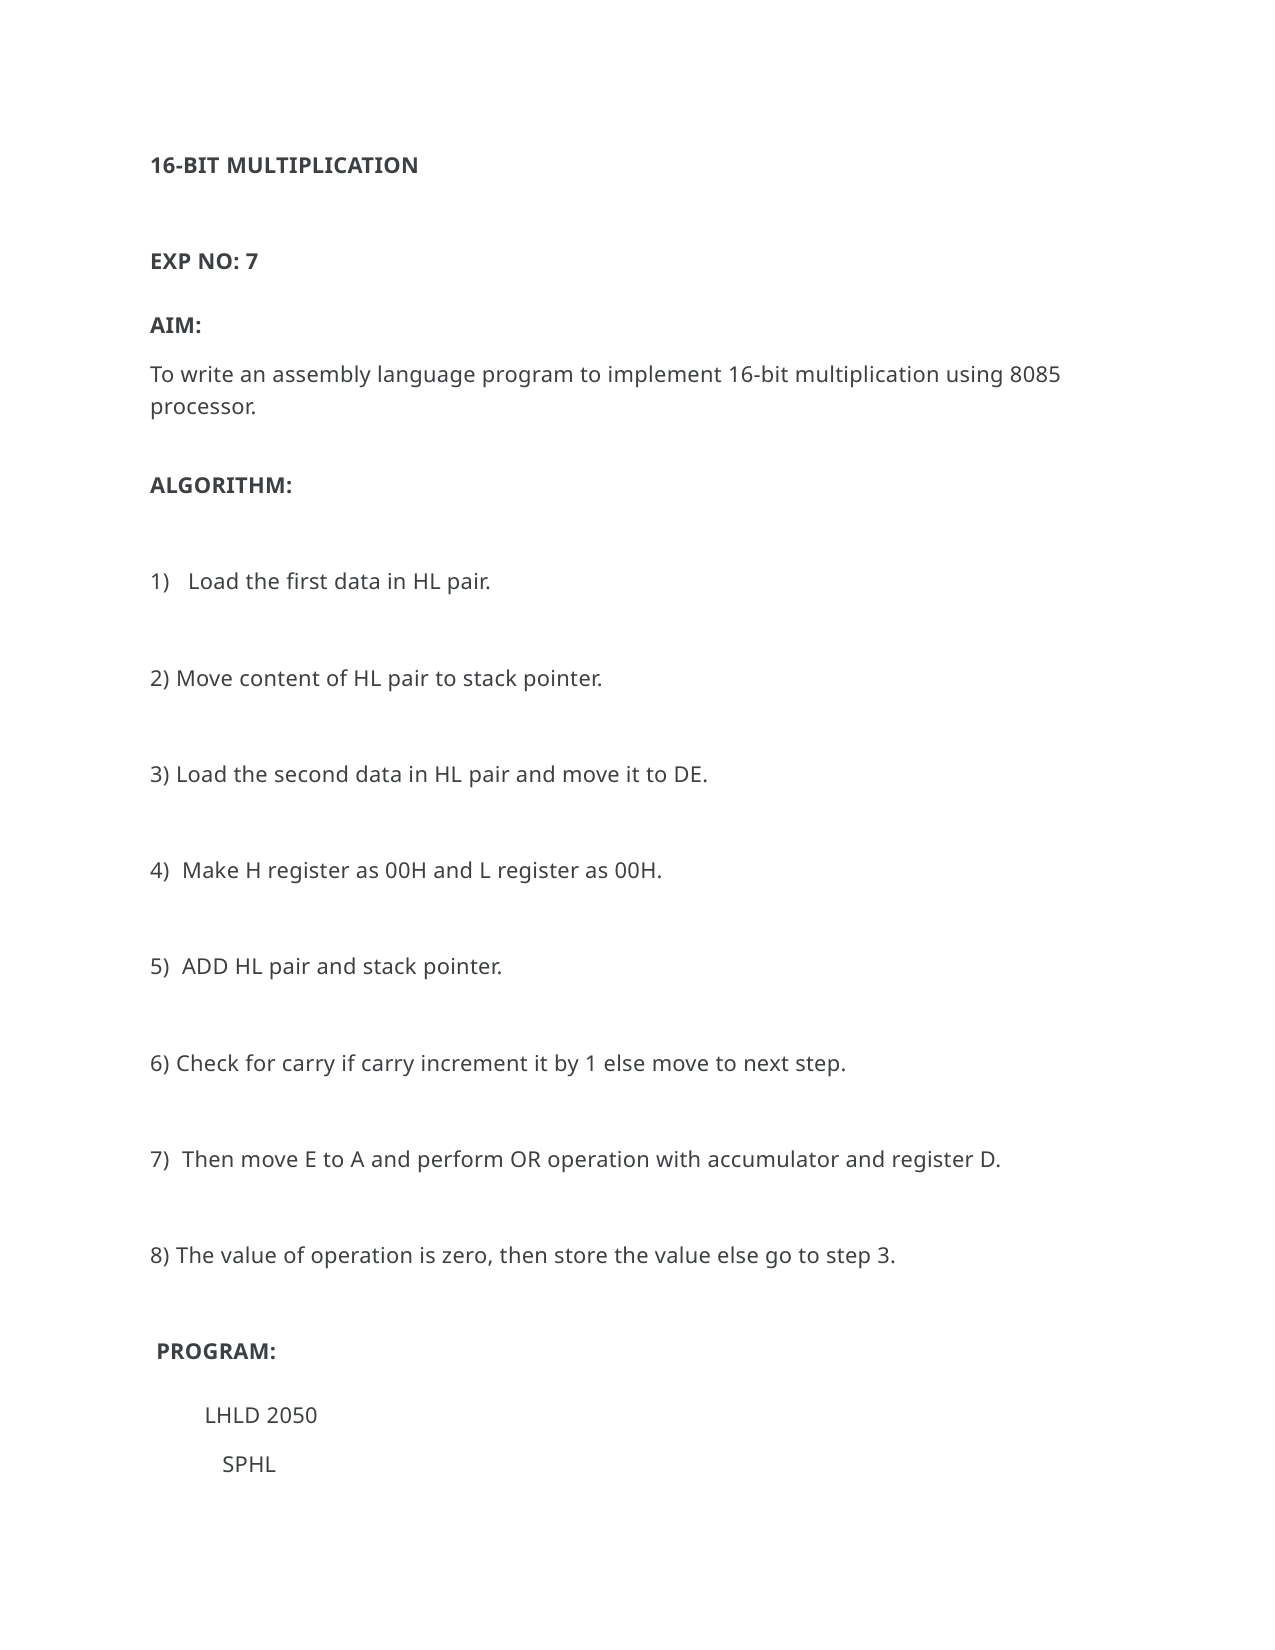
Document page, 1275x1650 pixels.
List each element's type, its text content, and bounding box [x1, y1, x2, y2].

text SPHL [150, 1449, 1125, 1479]
text ALGORITHM: 1) Load the first data in HL pair. 2) Move content of HL pair to stack pointer. 3) Load the second data in HL pair and move it to DE. 4) Make H register as 00H and L register as 00H. 5) ADD HL pair and stack pointer. 6) Check for carry if carry increment it by 1 else move to next step. 7) Then move E to A and perform OR operation with accumulator and register D. 8) The value of operation is zero, then store the value else go to step 3. PROGRAM: LHLD 2050 [150, 470, 1125, 1430]
text 16-BIT MULTIPLICATION EXP NO: 7 AIM: [150, 150, 1125, 340]
text To write an assembly language program to implement 16-bit multiplication using 8085 processor. [150, 359, 1125, 451]
